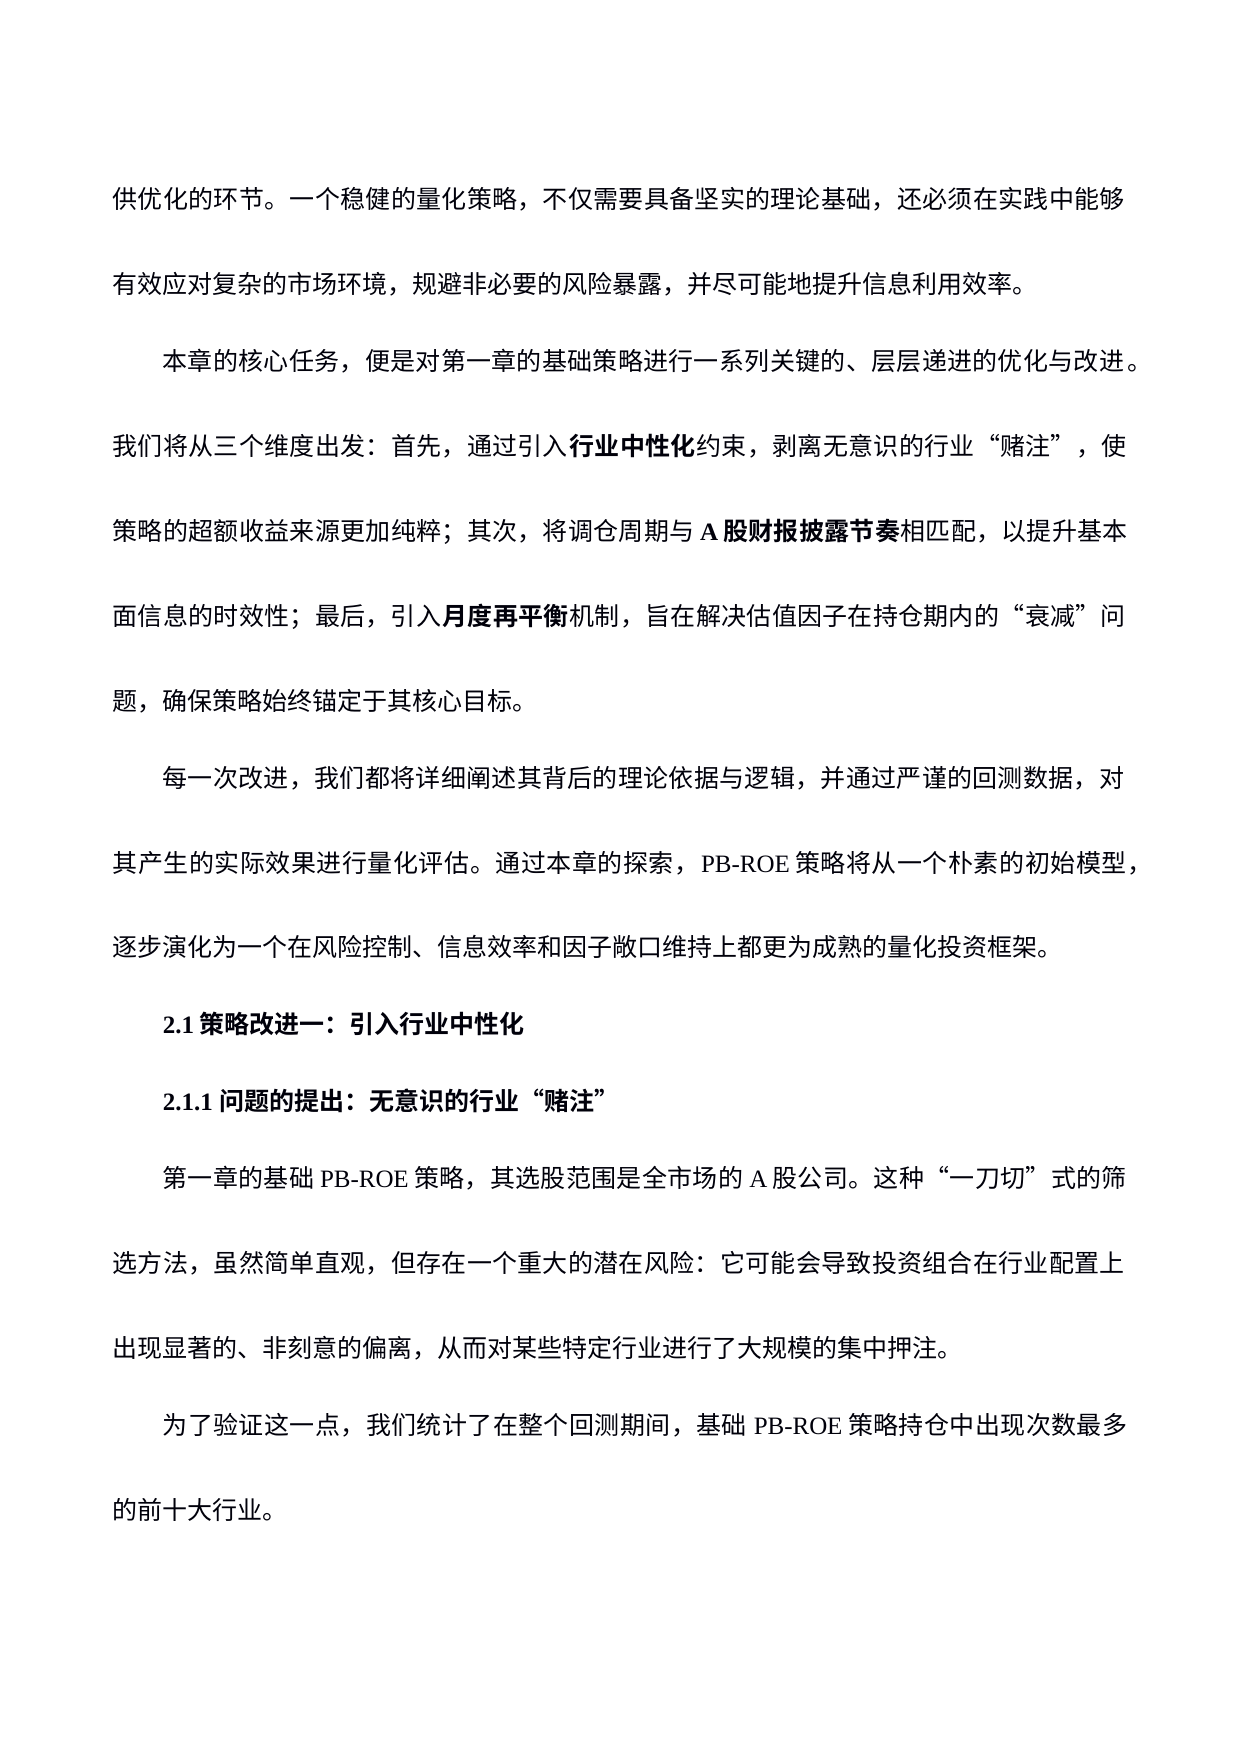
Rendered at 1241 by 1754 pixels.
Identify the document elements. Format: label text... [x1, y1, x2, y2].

text 本章的核心任务，便是对第一章的基础策略进行一系列关键的、层层递进的优化与改进。我们将从三个维度出发：首先，通过引入行业中性化约束，剥离无意识的行业“赌注”，使策略的超额收益来源更加纯粹；其次，将调仓周期与A股财报披露节奏相匹配，以提升基本面信息的时效性；最后，引入月度再平衡机制，旨在解决估值因子在持仓期内的“衰减”问题，确保策略始终锚定于其核心目标。 [112, 326, 1128, 733]
text 为了验证这一点，我们统计了在整个回测期间，基础PB-ROE策略持仓中出现次数最多的前十大行业。 [112, 1390, 1128, 1543]
text 2.1.1 问题的提出：无意识的行业“赌注” [112, 1066, 1128, 1134]
text 2.1策略改进一：引入行业中性化 [112, 989, 1128, 1057]
text 每一次改进，我们都将详细阐述其背后的理论依据与逻辑，并通过严谨的回测数据，对其产生的实际效果进行量化评估。通过本章的探索，PB-ROE策略将从一个朴素的初始模型，逐步演化为一个在风险控制、信息效率和因子敞口维持上都更为成熟的量化投资框架。 [112, 742, 1128, 980]
text 第一章的基础PB-ROE策略，其选股范围是全市场的A股公司。这种“一刀切”式的筛选方法，虽然简单直观，但存在一个重大的潜在风险：它可能会导致投资组合在行业配置上出现显著的、非刻意的偏离，从而对某些特定行业进行了大规模的集中押注。 [112, 1143, 1128, 1381]
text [112, 164, 1128, 317]
